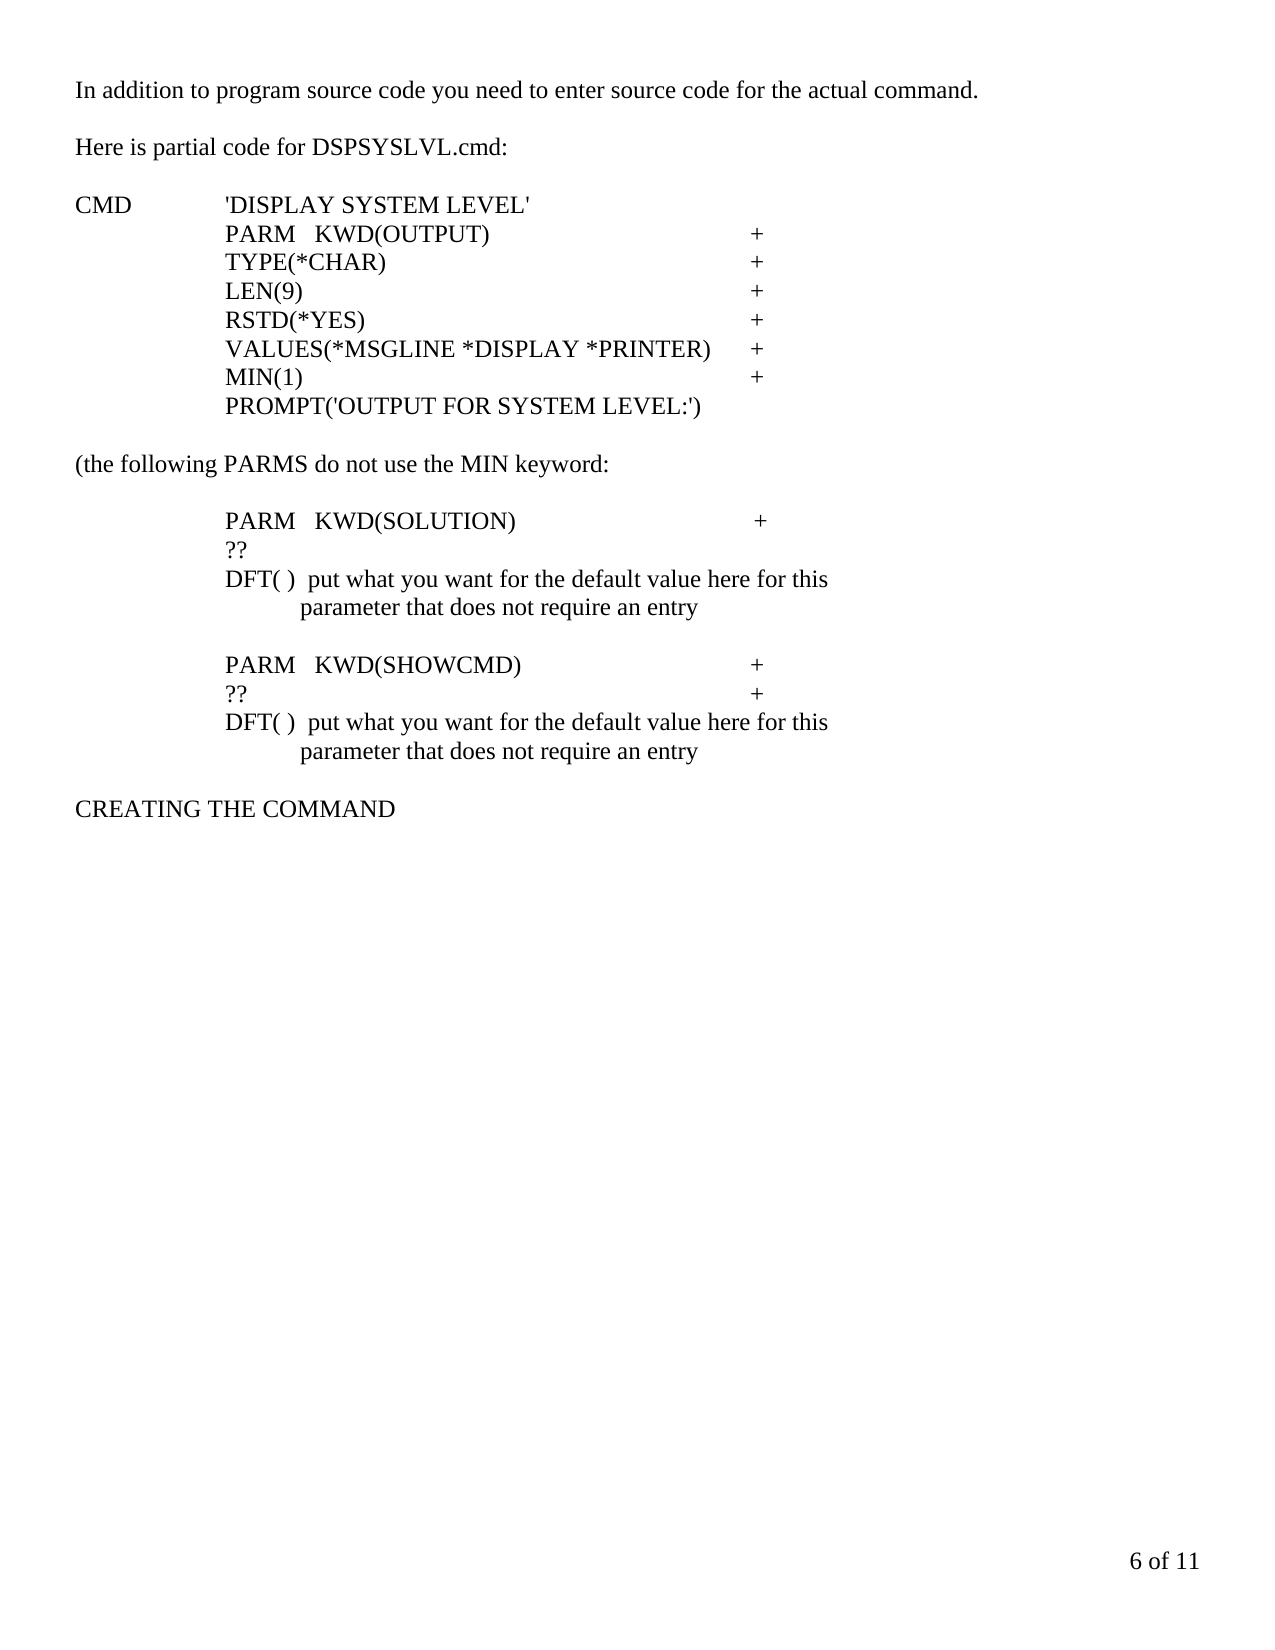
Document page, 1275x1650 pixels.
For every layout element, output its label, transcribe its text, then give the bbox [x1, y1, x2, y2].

text PARM KWD(SHOWCMD) + [150, 650, 1200, 679]
text MIN(1) + [150, 362, 1200, 391]
text ?? [75, 535, 1200, 564]
text In addition to program source code you need to enter source code for the actual command. [75, 75, 1200, 104]
text PARM KWD(SOLUTION) + [75, 506, 1200, 535]
text DFT( ) put what you want for the default value here for this [75, 707, 1200, 736]
text PROMPT('OUTPUT FOR SYSTEM LEVEL:') [75, 391, 1200, 420]
text CREATING THE COMMAND [75, 794, 1200, 822]
text DFT( ) put what you want for the default value here for this [75, 564, 1200, 592]
text (the following PARMS do not use the MIN keyword: [75, 449, 1200, 477]
text parameter that does not require an entry [75, 592, 1200, 621]
text parameter that does not require an entry [75, 736, 1200, 765]
text VALUES(*MSGLINE *DISPLAY *PRINTER) + [75, 334, 1200, 362]
text RSTD(*YES) + [150, 305, 1200, 334]
text TYPE(*CHAR) + [150, 247, 1200, 276]
text CMD 'DISPLAY SYSTEM LEVEL' [75, 190, 1200, 219]
text PARM KWD(OUTPUT) + [75, 219, 1200, 247]
text Here is partial code for DSPSYSLVL.cmd: [75, 132, 1200, 161]
text ?? + [150, 679, 1200, 707]
text LEN(9) + [150, 276, 1200, 305]
